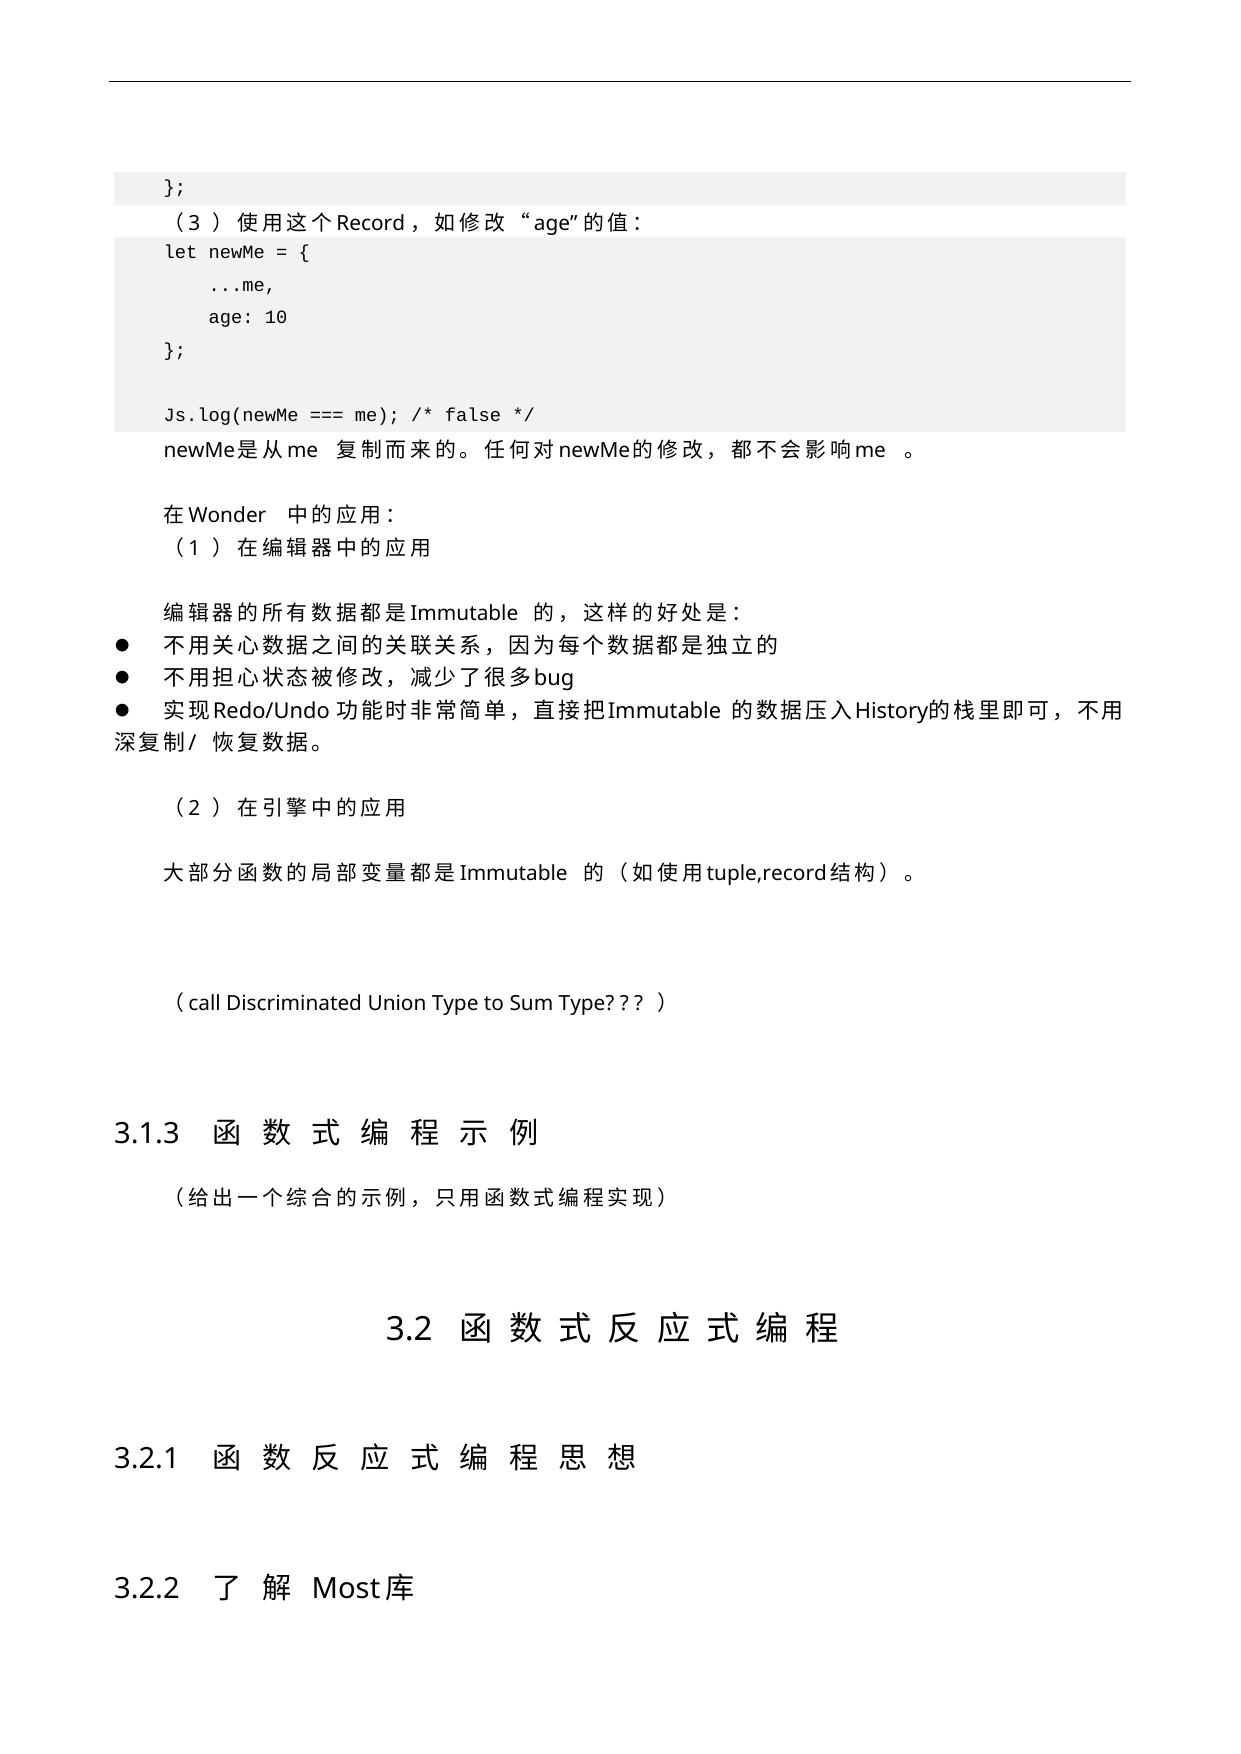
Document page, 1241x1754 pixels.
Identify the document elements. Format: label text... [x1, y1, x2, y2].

text 在Wonder中的应用： [114, 497, 1126, 530]
text age: 10 [114, 302, 1126, 335]
text 不用关心数据之间的关联关系，因为每个数据都是独立的 [114, 627, 1126, 660]
subtitle 3.2.2 了解Most库 [114, 1553, 1126, 1618]
text Js.log(newMe === me); /* false */ [114, 400, 1126, 432]
text （2）在引擎中的应用 [114, 790, 1126, 822]
text 不用担心状态被修改，减少了很多bug [534, 660, 1126, 692]
text （1）在编辑器中的应用 [114, 530, 1126, 562]
subtitle 3.2.1 函数反应式编程思想 [114, 1423, 1126, 1488]
text }; [114, 335, 1126, 367]
text 实现Redo/Undo功能时非常简单，直接把Immutable的数据压入History的栈里即可，不用深/恢复数据。 [114, 692, 1126, 757]
text ...me, [114, 270, 1126, 302]
text newMe是从me而来任何对newMe的修改，都不会影响me。 [114, 432, 1126, 465]
text 编辑器的所有数据都是Immutable的，这样的好处是： [114, 595, 1126, 627]
text 大部分函数的局部变量都是Immutable的（如使用tuple,record结构）。 [114, 855, 1126, 887]
text （call Discriminated Union Type to Sum Type? ? ?） [114, 985, 1126, 1017]
subtitle 3.1.3 函数式编程示例 [114, 1098, 1126, 1163]
subtitle 3.2 函数反应式编程 [114, 1293, 1126, 1358]
text （给出一个综合的示例，只用函数式编程实现） [114, 1180, 1126, 1212]
text 使用这个Record，如修改age的值： [114, 205, 1126, 237]
text }; [114, 172, 1126, 205]
text let newMe = { [114, 237, 1126, 270]
